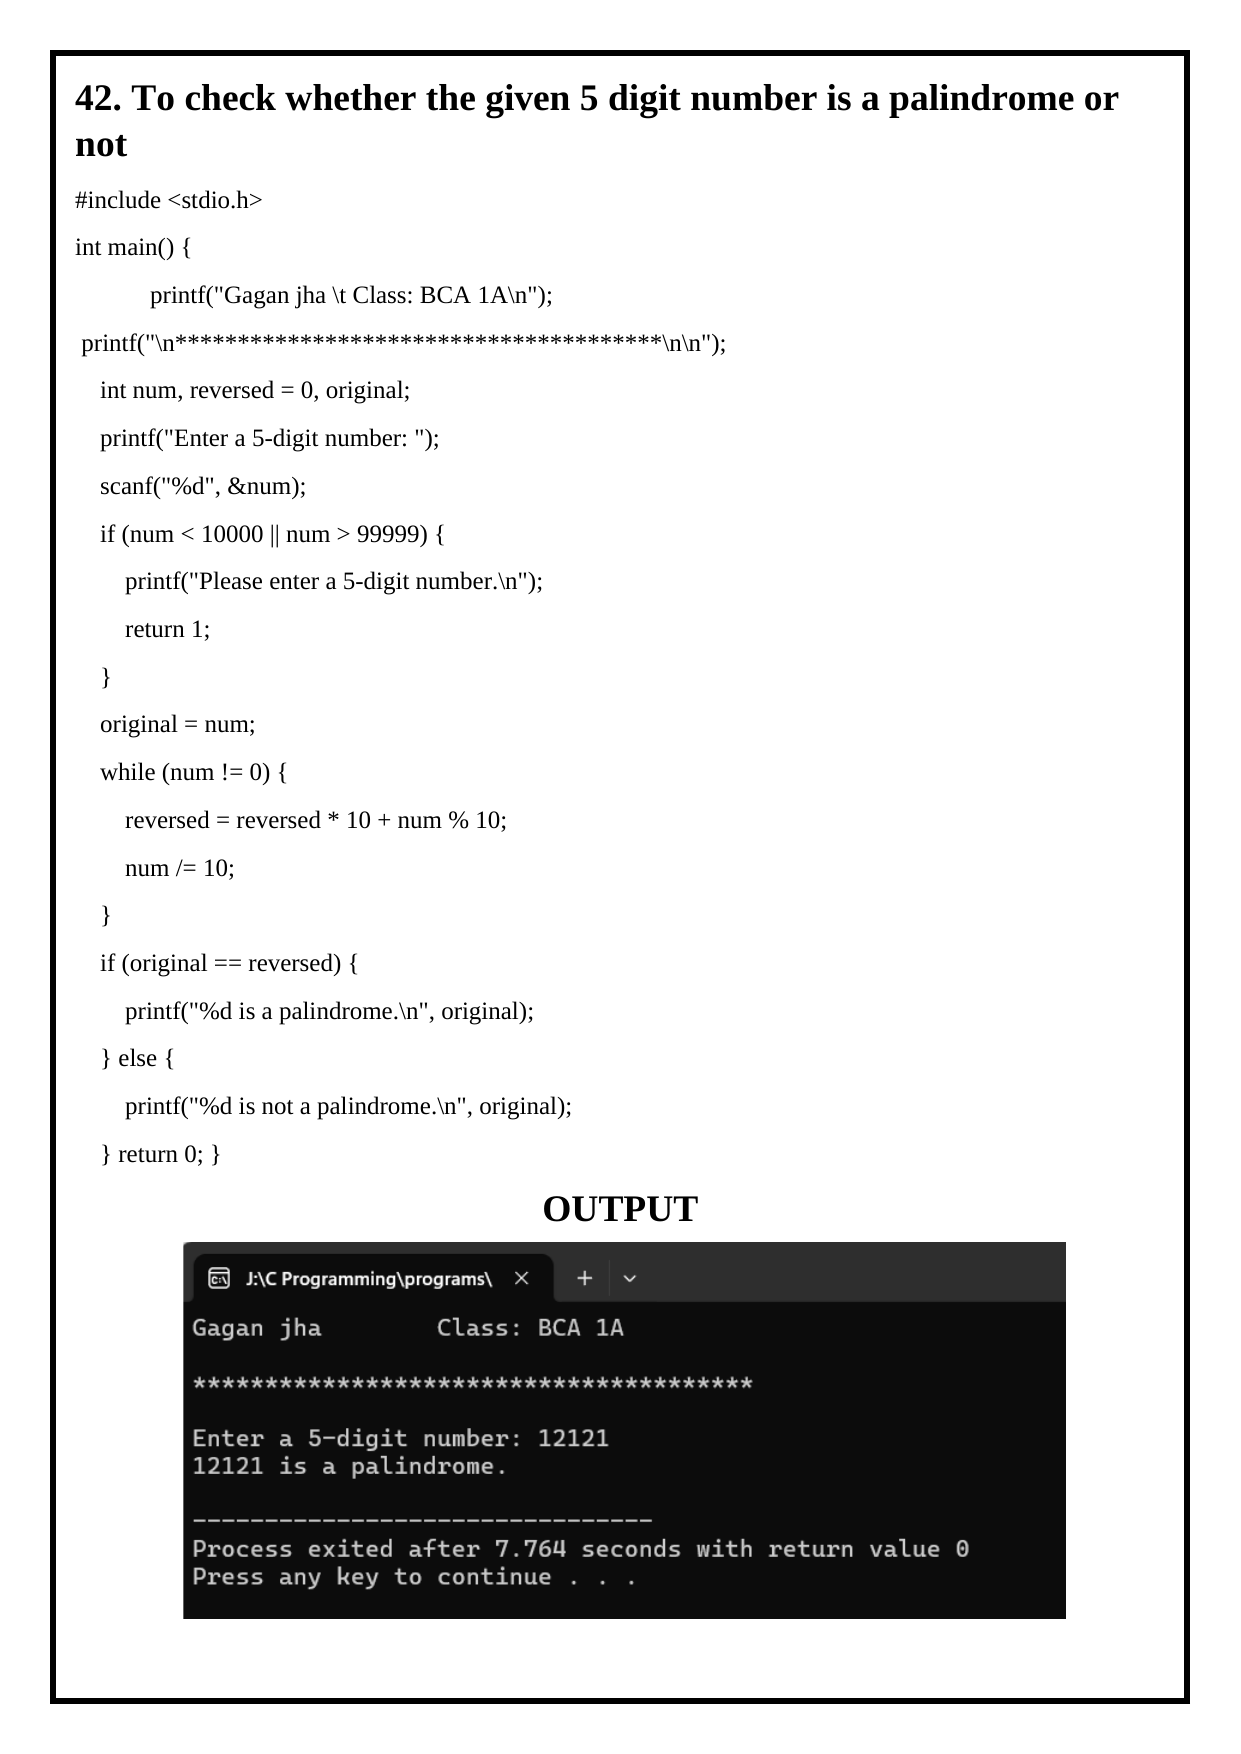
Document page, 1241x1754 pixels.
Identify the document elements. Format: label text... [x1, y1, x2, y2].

text while (num != 0) { [75, 757, 1165, 786]
text printf("%d is a palindrome.\n", original); [75, 996, 1165, 1024]
text } [75, 900, 1165, 929]
text num /= 10; [75, 853, 1165, 881]
text printf("Please enter a 5-digit number.\n"); [75, 566, 1165, 595]
text original = num; [75, 709, 1165, 738]
text scanf("%d", &num); [75, 471, 1165, 500]
text int num, reversed = 0, original; [75, 376, 1165, 404]
text printf("%d is not a palindrome.\n", original); [75, 1091, 1165, 1120]
text reversed = reversed * 10 + num % 10; [75, 805, 1165, 834]
text printf("Enter a 5-digit number: "); [75, 423, 1165, 452]
picture [183, 1242, 1066, 1619]
text int main() { [75, 232, 1165, 261]
text if (original == reversed) { [75, 948, 1165, 977]
text printf("Gagan jha \t Class: BCA 1A\n"); [75, 280, 1165, 309]
text 42. To check whether the given 5 digit number is a palindrome or not [75, 75, 1165, 165]
text #include <stdio.h> [75, 185, 1165, 213]
text printf("\n***************************************\n\n"); [75, 328, 1165, 357]
text } [75, 662, 1165, 691]
text return 1; [75, 614, 1165, 643]
text } else { [75, 1043, 1165, 1072]
text OUTPUT [75, 1187, 1165, 1230]
text if (num < 10000 || num > 99999) { [75, 519, 1165, 547]
text } return 0; } [75, 1139, 1165, 1168]
